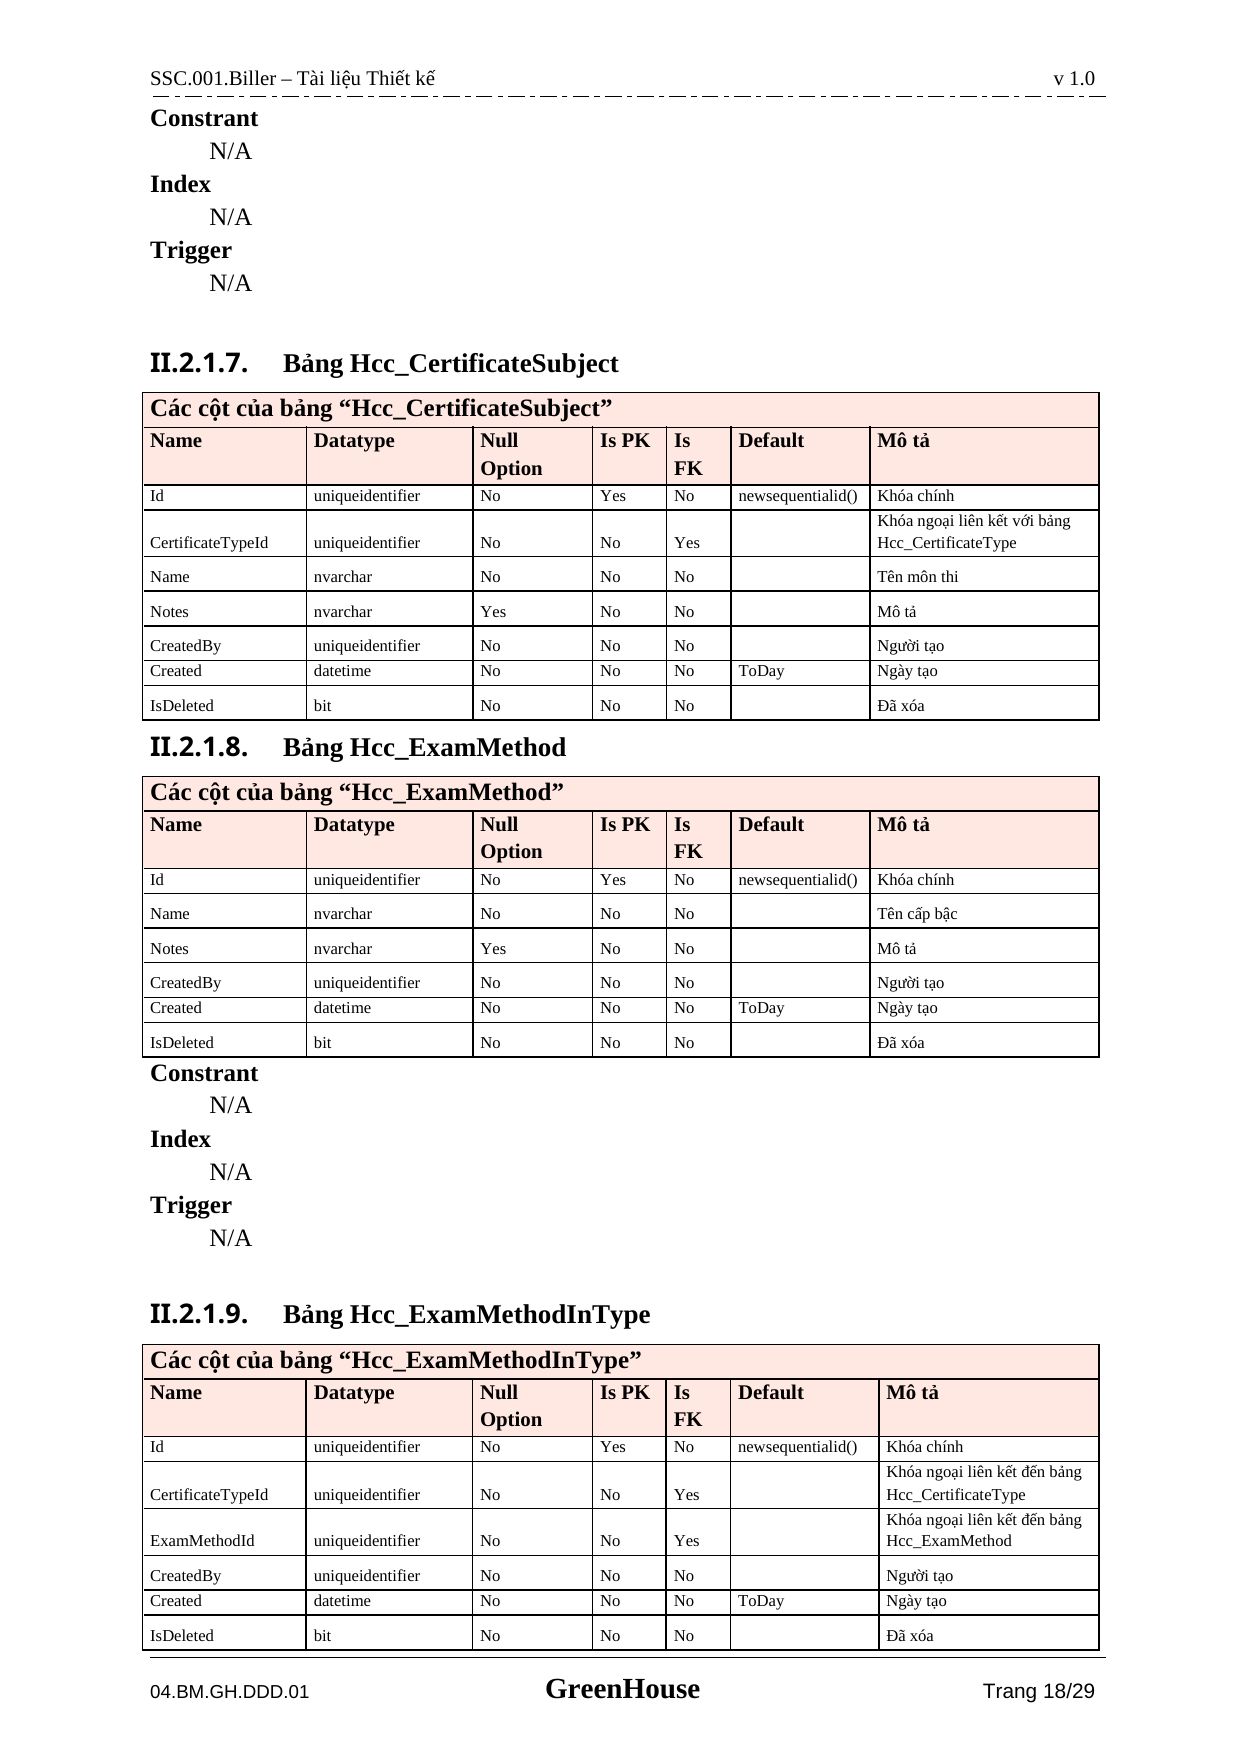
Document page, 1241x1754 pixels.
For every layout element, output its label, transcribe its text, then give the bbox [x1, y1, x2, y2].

table_cell bit [307, 1023, 472, 1056]
table_cell uniqueidentifier [307, 627, 472, 659]
table_cell No [667, 894, 730, 927]
table_cell Null Option [474, 428, 592, 484]
table_cell Null Option [473, 1380, 592, 1436]
table_cell Yes [474, 929, 592, 962]
table_cell No [474, 511, 592, 556]
table_cell Khóa ngoại liên kết đến bảng Hcc_ExamMethod [880, 1509, 1098, 1555]
table_cell [732, 1023, 869, 1056]
table_cell Id [143, 485, 306, 509]
table_cell Tên môn thi [871, 557, 1098, 590]
table_cell Datatype [307, 812, 472, 868]
table_cell No [474, 963, 592, 996]
table_cell Người tạo [880, 1556, 1098, 1589]
table_cell No [473, 1591, 592, 1614]
table_cell No [667, 686, 730, 719]
table_cell nvarchar [307, 557, 472, 590]
table_cell Id [143, 869, 306, 893]
table_cell No [593, 592, 666, 625]
table_cell Yes [593, 1437, 665, 1461]
table_cell [732, 963, 869, 996]
table_cell IsDeleted [143, 686, 306, 719]
table_cell Default [732, 812, 869, 868]
table_cell Khóa ngoại liên kết với bảng Hcc_CertificateType [871, 511, 1098, 556]
table_header Các cột của bảng “Hcc_ExamMethodInType” [143, 1345, 1098, 1378]
table_cell Created [143, 661, 306, 684]
table_cell [732, 929, 869, 962]
table_cell [732, 894, 869, 927]
table_cell No [593, 1616, 665, 1649]
table_cell Notes [143, 591, 306, 625]
text Index [150, 169, 1106, 198]
table_cell [732, 627, 869, 659]
table_cell Default [732, 428, 869, 484]
table_cell No [667, 929, 730, 962]
table_cell uniqueidentifier [307, 869, 472, 893]
table_cell Id [143, 1437, 305, 1461]
table_cell Name [143, 811, 306, 868]
text N/A [150, 268, 1106, 297]
table_cell Is FK [667, 428, 730, 484]
table_cell Yes [667, 511, 730, 556]
table_cell No [593, 998, 666, 1021]
table_cell Is FK [667, 812, 730, 868]
table_cell Yes [667, 1509, 730, 1555]
table_cell No [593, 1462, 665, 1508]
table_cell No [667, 1591, 730, 1614]
text N/A [150, 1223, 1106, 1251]
table_cell No [667, 486, 730, 509]
subtitle Bảng Hcc_CertificateSubject [150, 343, 1106, 380]
table_cell nvarchar [307, 592, 472, 625]
table_cell [732, 557, 869, 590]
table_cell Yes [593, 869, 666, 893]
table_cell [731, 1616, 878, 1649]
text N/A [150, 1157, 1106, 1185]
table_cell No [474, 1023, 592, 1056]
table_cell Mô tả [880, 1380, 1098, 1436]
table_cell IsDeleted [143, 1615, 305, 1649]
table_cell Khóa ngoại liên kết đến bảng Hcc_CertificateType [880, 1462, 1098, 1508]
table_cell uniqueidentifier [307, 1556, 472, 1589]
table_cell bit [307, 686, 472, 719]
table_cell No [667, 869, 730, 893]
table_cell [731, 1509, 878, 1555]
table_cell newsequentialid() [732, 869, 869, 893]
table_cell Name [143, 1379, 305, 1436]
table_cell Mô tả [871, 592, 1098, 625]
table_cell No [593, 963, 666, 996]
table_cell No [667, 592, 730, 625]
table_cell IsDeleted [143, 1023, 306, 1056]
table_header Các cột của bảng “Hcc_ExamMethod” [143, 777, 1098, 810]
table_cell Name [143, 894, 306, 927]
table_cell No [667, 963, 730, 996]
table_cell [731, 1556, 878, 1589]
table_cell Đã xóa [871, 686, 1098, 719]
table_cell Mô tả [871, 812, 1098, 868]
table_cell No [593, 1591, 665, 1614]
table_cell No [667, 1556, 730, 1589]
table_cell No [474, 686, 592, 719]
subtitle Bảng Hcc_ExamMethodInType [150, 1295, 1106, 1332]
table_cell Khóa chính [880, 1437, 1098, 1461]
table_cell [732, 686, 869, 719]
table_cell Yes [593, 486, 666, 509]
table_cell No [473, 1556, 592, 1589]
table_cell No [593, 1023, 666, 1056]
table_cell Is PK [593, 812, 666, 868]
table_cell Ngày tạo [871, 998, 1098, 1021]
table_cell No [474, 894, 592, 927]
table_cell Mô tả [871, 929, 1098, 962]
table_cell Mô tả [871, 428, 1098, 484]
table_cell bit [307, 1616, 472, 1649]
table_cell datetime [307, 1591, 472, 1614]
table_cell [731, 1462, 878, 1508]
table_cell No [593, 627, 666, 659]
table_cell CreatedBy [143, 1556, 305, 1589]
table_cell CreatedBy [143, 626, 306, 659]
text Constrant [150, 103, 1106, 132]
table_cell Yes [474, 592, 592, 625]
table_cell Khóa chính [871, 869, 1098, 893]
table_cell No [667, 998, 730, 1021]
table_cell newsequentialid() [732, 486, 869, 509]
table_cell No [593, 894, 666, 927]
subtitle Bảng Hcc_ExamMethod [150, 727, 1106, 764]
table_cell Ngày tạo [871, 661, 1098, 684]
table_cell Is PK [593, 1380, 665, 1436]
table_cell uniqueidentifier [307, 1509, 472, 1555]
table_cell uniqueidentifier [307, 1462, 472, 1508]
text Trigger [150, 235, 1106, 264]
table_cell Người tạo [871, 963, 1098, 996]
table_cell No [667, 661, 730, 684]
table_cell No [593, 511, 666, 556]
text Constrant [150, 1058, 1106, 1086]
table_cell No [593, 1509, 665, 1555]
table_cell No [474, 486, 592, 509]
table_cell uniqueidentifier [307, 511, 472, 556]
table_cell Name [143, 557, 306, 590]
table_cell No [667, 557, 730, 590]
table_cell Created [143, 1590, 305, 1614]
table_cell Datatype [307, 1380, 472, 1436]
table_cell nvarchar [307, 929, 472, 962]
table_cell [732, 592, 869, 625]
table_cell No [593, 686, 666, 719]
table_cell No [474, 998, 592, 1021]
table_cell CertificateTypeId [143, 1462, 305, 1508]
table_cell No [667, 1616, 730, 1649]
table_cell No [474, 557, 592, 590]
text N/A [150, 136, 1106, 165]
table_cell CertificateTypeId [143, 510, 306, 556]
table_cell No [593, 661, 666, 684]
table_cell Default [731, 1380, 878, 1436]
text N/A [150, 202, 1106, 231]
table_cell Null Option [474, 812, 592, 868]
table_cell ToDay [731, 1591, 878, 1614]
table_cell No [473, 1509, 592, 1555]
table_cell [732, 511, 869, 556]
table_cell Created [143, 998, 306, 1021]
table_cell No [473, 1462, 592, 1508]
table_cell newsequentialid() [731, 1437, 878, 1461]
table_cell uniqueidentifier [307, 486, 472, 509]
table_cell No [667, 627, 730, 659]
table_cell No [473, 1437, 592, 1461]
text N/A [150, 1091, 1106, 1119]
table_cell No [593, 557, 666, 590]
table_cell Name [143, 428, 306, 484]
table_cell Khóa chính [871, 486, 1098, 509]
table_cell nvarchar [307, 894, 472, 927]
table_cell datetime [307, 998, 472, 1021]
table_cell No [473, 1616, 592, 1649]
table_cell ExamMethodId [143, 1509, 305, 1555]
table_cell No [667, 1437, 730, 1461]
table_cell datetime [307, 661, 472, 684]
table_cell Tên cấp bậc [871, 894, 1098, 927]
table_cell Yes [667, 1462, 730, 1508]
table_cell ToDay [732, 998, 869, 1021]
table_cell Is FK [667, 1380, 730, 1436]
table_header Các cột của bảng “Hcc_CertificateSubject” [143, 393, 1098, 426]
table_cell Ngày tạo [880, 1591, 1098, 1614]
table_cell No [593, 929, 666, 962]
text Index [150, 1124, 1106, 1152]
table_cell ToDay [732, 661, 869, 684]
table_cell Datatype [307, 428, 472, 484]
table_cell uniqueidentifier [307, 963, 472, 996]
table_cell uniqueidentifier [307, 1437, 472, 1461]
table_cell No [474, 627, 592, 659]
table_cell Đã xóa [871, 1023, 1098, 1056]
table_cell No [667, 1023, 730, 1056]
table_cell Is PK [593, 428, 666, 484]
table_cell No [593, 1556, 665, 1589]
table_cell Đã xóa [880, 1616, 1098, 1649]
table_cell CreatedBy [143, 963, 306, 996]
text Trigger [150, 1190, 1106, 1218]
table_cell Notes [143, 928, 306, 962]
table_cell Người tạo [871, 627, 1098, 659]
table_cell No [474, 661, 592, 684]
table_cell No [474, 869, 592, 893]
